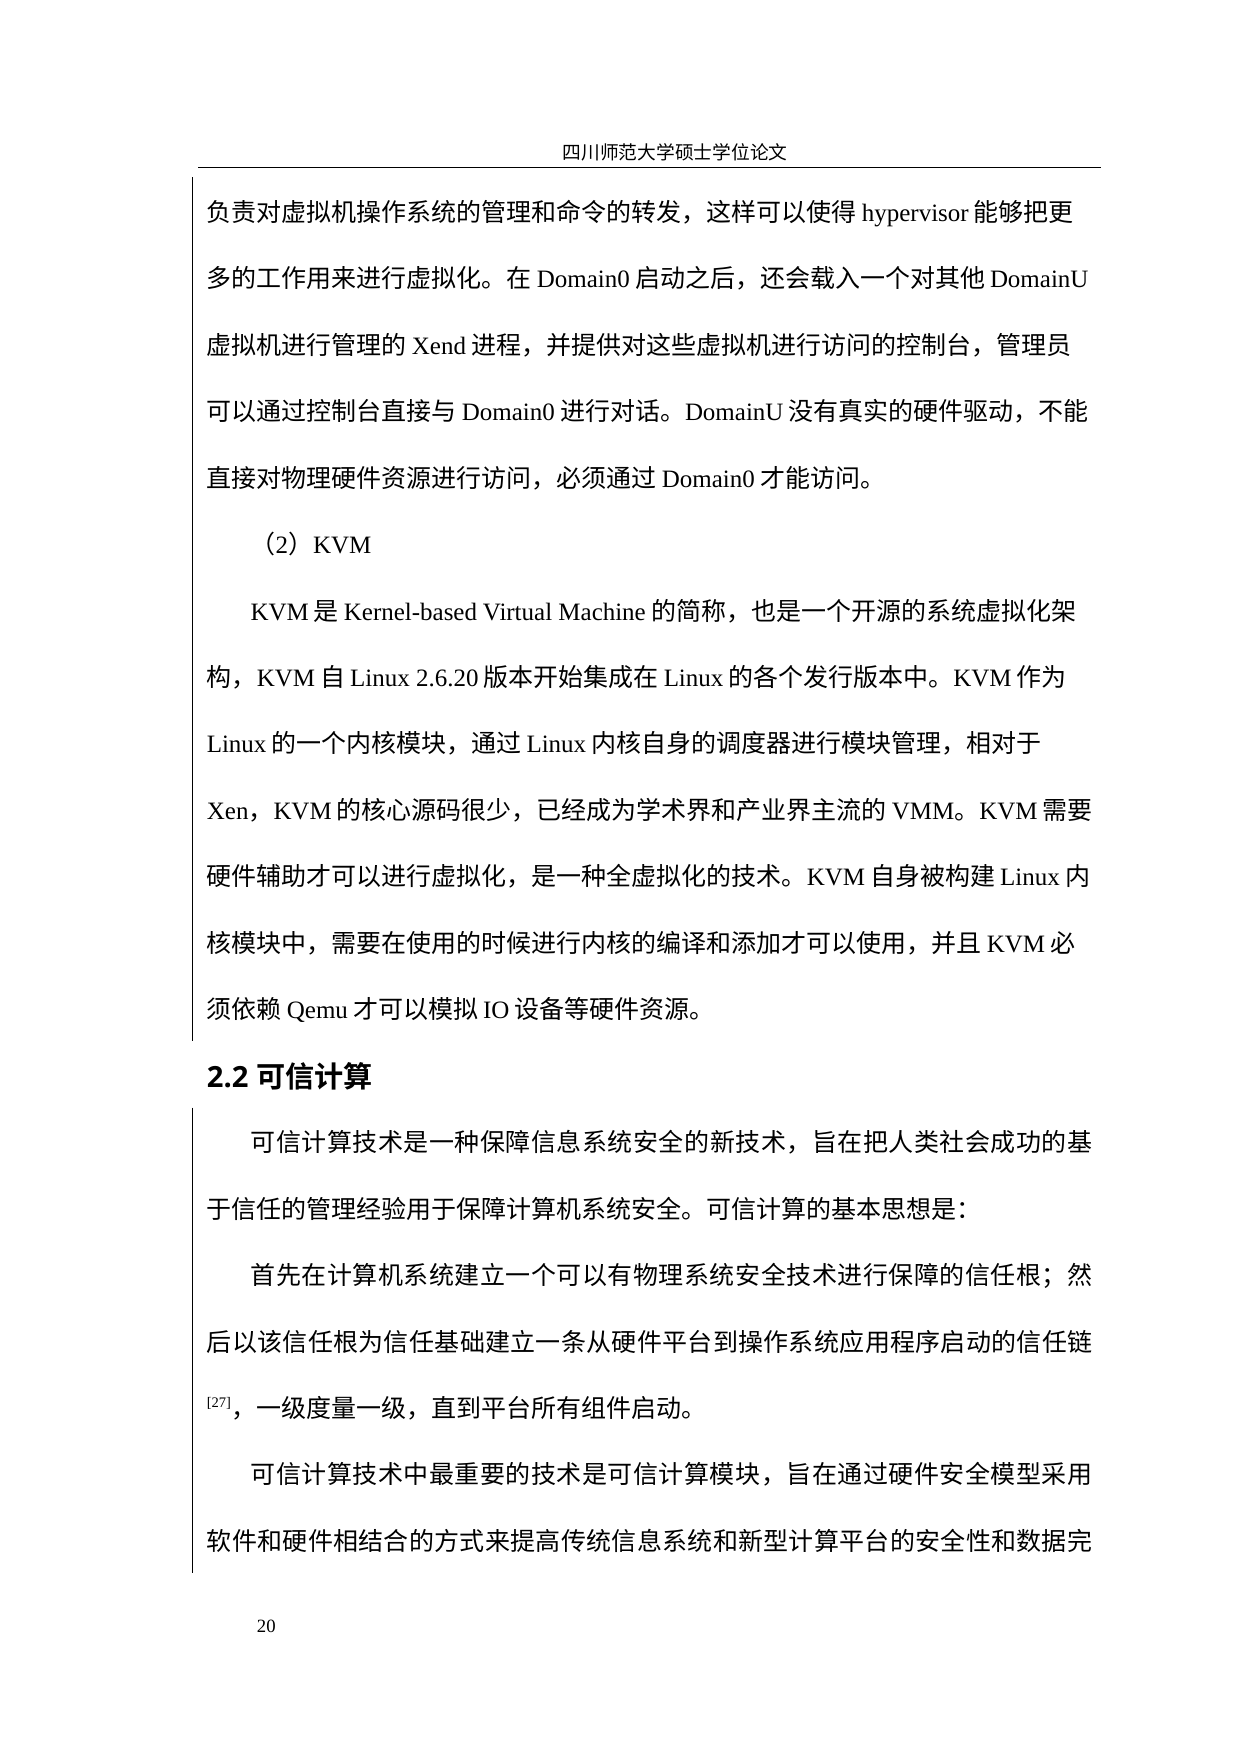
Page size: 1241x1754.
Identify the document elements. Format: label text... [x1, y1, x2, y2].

text （2）KVM [207, 509, 1093, 576]
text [207, 1440, 1093, 1573]
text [207, 177, 1093, 509]
list KVM是Kernel-based Virtual Machine的简称，也是一个开源的系统虚拟化架构，KVM自Linux 2.6.20版本开始集成在Linux的各个发行版本中。KVM作为Linux的一个内核模块，通过Linux内核自身的调度器进行模块管理，相对于Xen，KVM的核心源码很少，已经成为学术界和产业界主流的VMM。KVM需要硬件辅助才可以进行虚拟化，是一种全虚拟化的技术。KVM自身被构建Linux内核模块中，需要在使用的时候进行内核的编译和添加才可以使用，并且KVM必须依赖Qemu才可以模拟IO设备等硬件资源。 [207, 576, 1093, 1041]
subtitle 可信计算 [207, 1041, 1093, 1108]
text 可信计算技术是一种保障信息系统安全的新技术，旨在把人类社会成功的基于信任的管理经验用于保障计算机系统安全。可信计算的基本思想是： [207, 1108, 1093, 1241]
text 首先在计算机系统建立一个可以有物理系统安全技术进行保障的信任根；然后以该信任根为信任基础建立一条从硬件平台到操作系统应用程序启动的信任链[27]，一级度量一级，直到平台所有组件启动。 [207, 1241, 1093, 1440]
